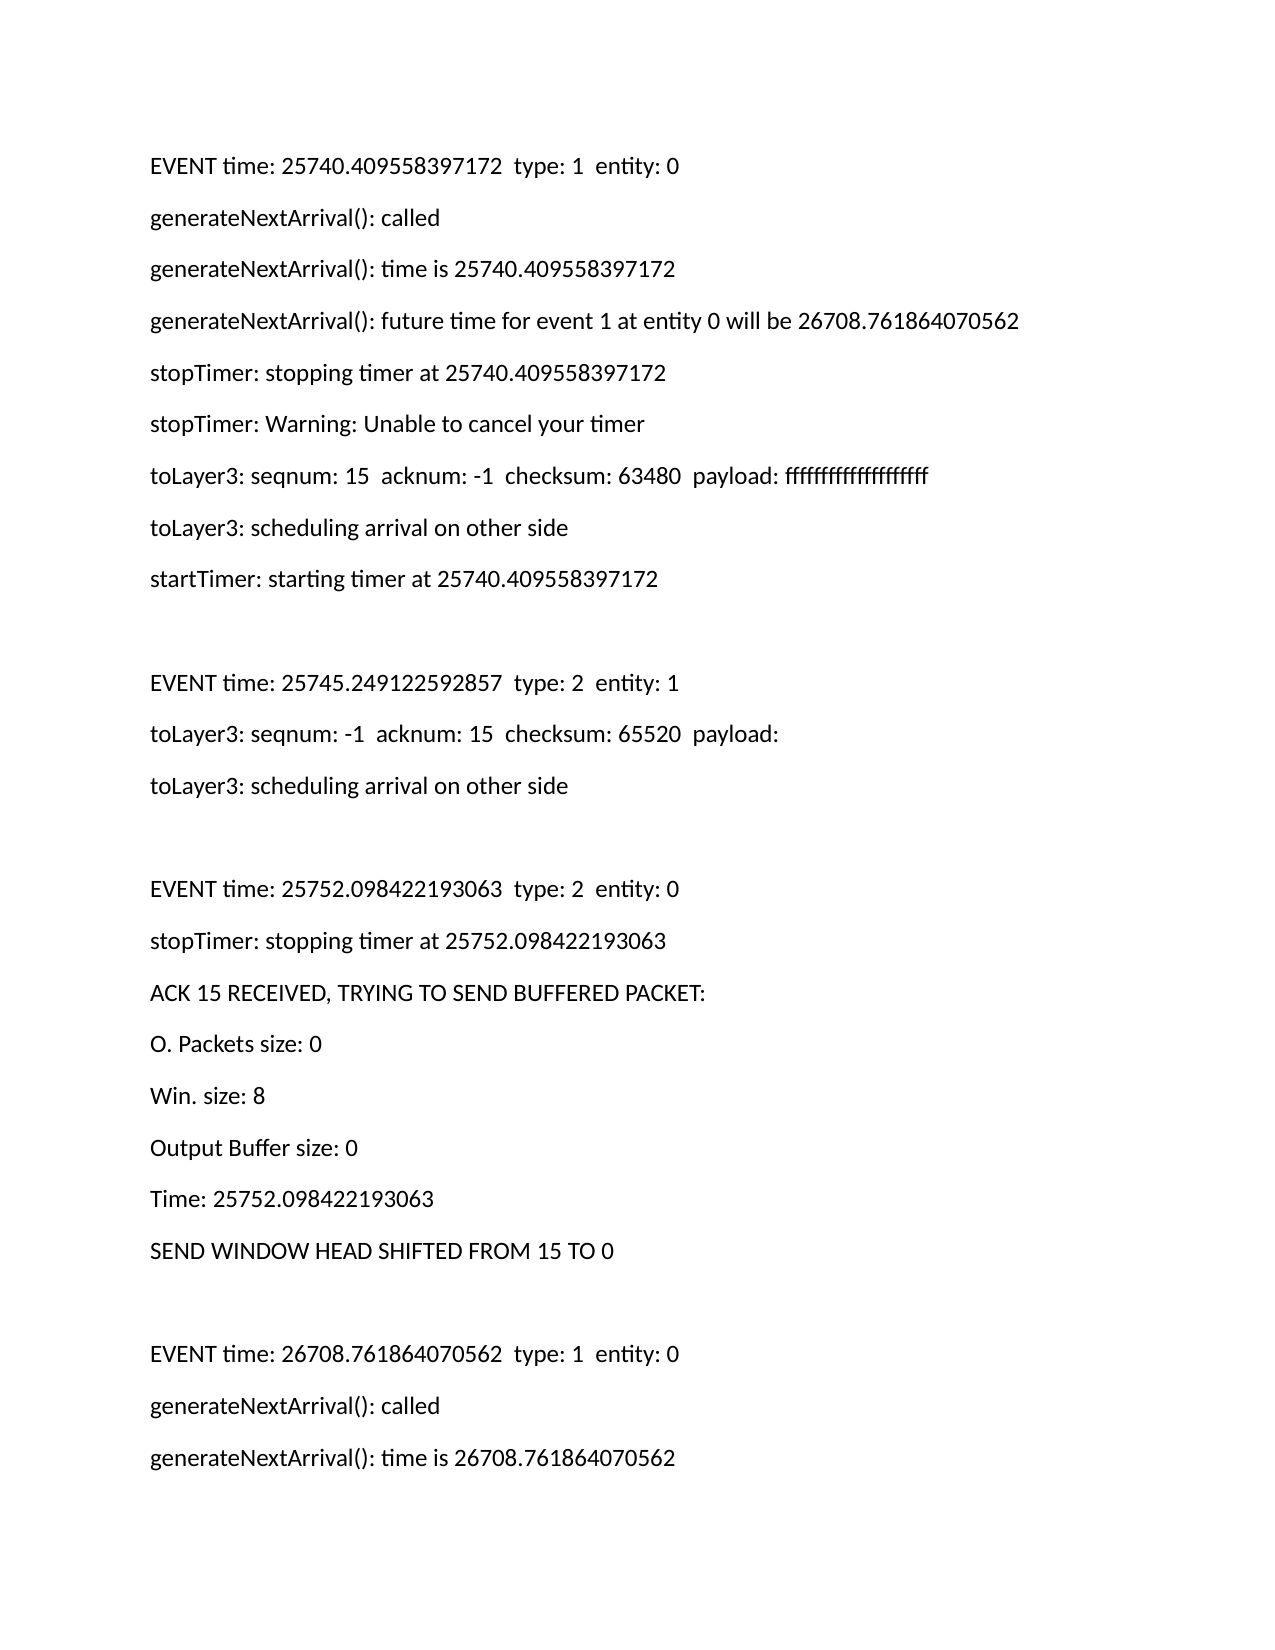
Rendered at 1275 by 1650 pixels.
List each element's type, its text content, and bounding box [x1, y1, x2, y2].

text stopTimer: Warning: Unable to cancel your timer [150, 408, 1125, 439]
text SEND WINDOW HEAD SHIFTED FROM 15 TO 0 [150, 1235, 1125, 1266]
text startTimer: starting timer at 25740.409558397172 [150, 563, 1125, 594]
text stopTimer: stopping timer at 25740.409558397172 [150, 357, 1125, 387]
text EVENT time: 25745.249122592857 type: 2 entity: 1 [150, 667, 1125, 697]
text O. Packets size: 0 [150, 1028, 1125, 1059]
text generateNextArrival(): future time for event 1 at entity 0 will be 26708.761864070562 [150, 305, 1125, 336]
text generateNextArrival(): time is 26708.761864070562 [150, 1442, 1125, 1472]
text Win. size: 8 [150, 1080, 1125, 1111]
text toLayer3: seqnum: -1 acknum: 15 checksum: 65520 payload: [150, 718, 1125, 749]
text toLayer3: scheduling arrival on other side [150, 512, 1125, 542]
text EVENT time: 25740.409558397172 type: 1 entity: 0 [150, 150, 1125, 181]
text EVENT time: 25752.098422193063 type: 2 entity: 0 [150, 873, 1125, 904]
text ACK 15 RECEIVED, TRYING TO SEND BUFFERED PACKET: [150, 977, 1125, 1007]
text generateNextArrival(): called [150, 1390, 1125, 1421]
text toLayer3: scheduling arrival on other side [150, 770, 1125, 801]
text EVENT time: 26708.761864070562 type: 1 entity: 0 [150, 1338, 1125, 1369]
text stopTimer: stopping timer at 25752.098422193063 [150, 925, 1125, 956]
text Output Buffer size: 0 [150, 1132, 1125, 1162]
text generateNextArrival(): time is 25740.409558397172 [150, 253, 1125, 284]
text Time: 25752.098422193063 [150, 1183, 1125, 1214]
text toLayer3: seqnum: 15 acknum: -1 checksum: 63480 payload: ffffffffffffffffffff [150, 460, 1125, 491]
text generateNextArrival(): called [150, 202, 1125, 232]
